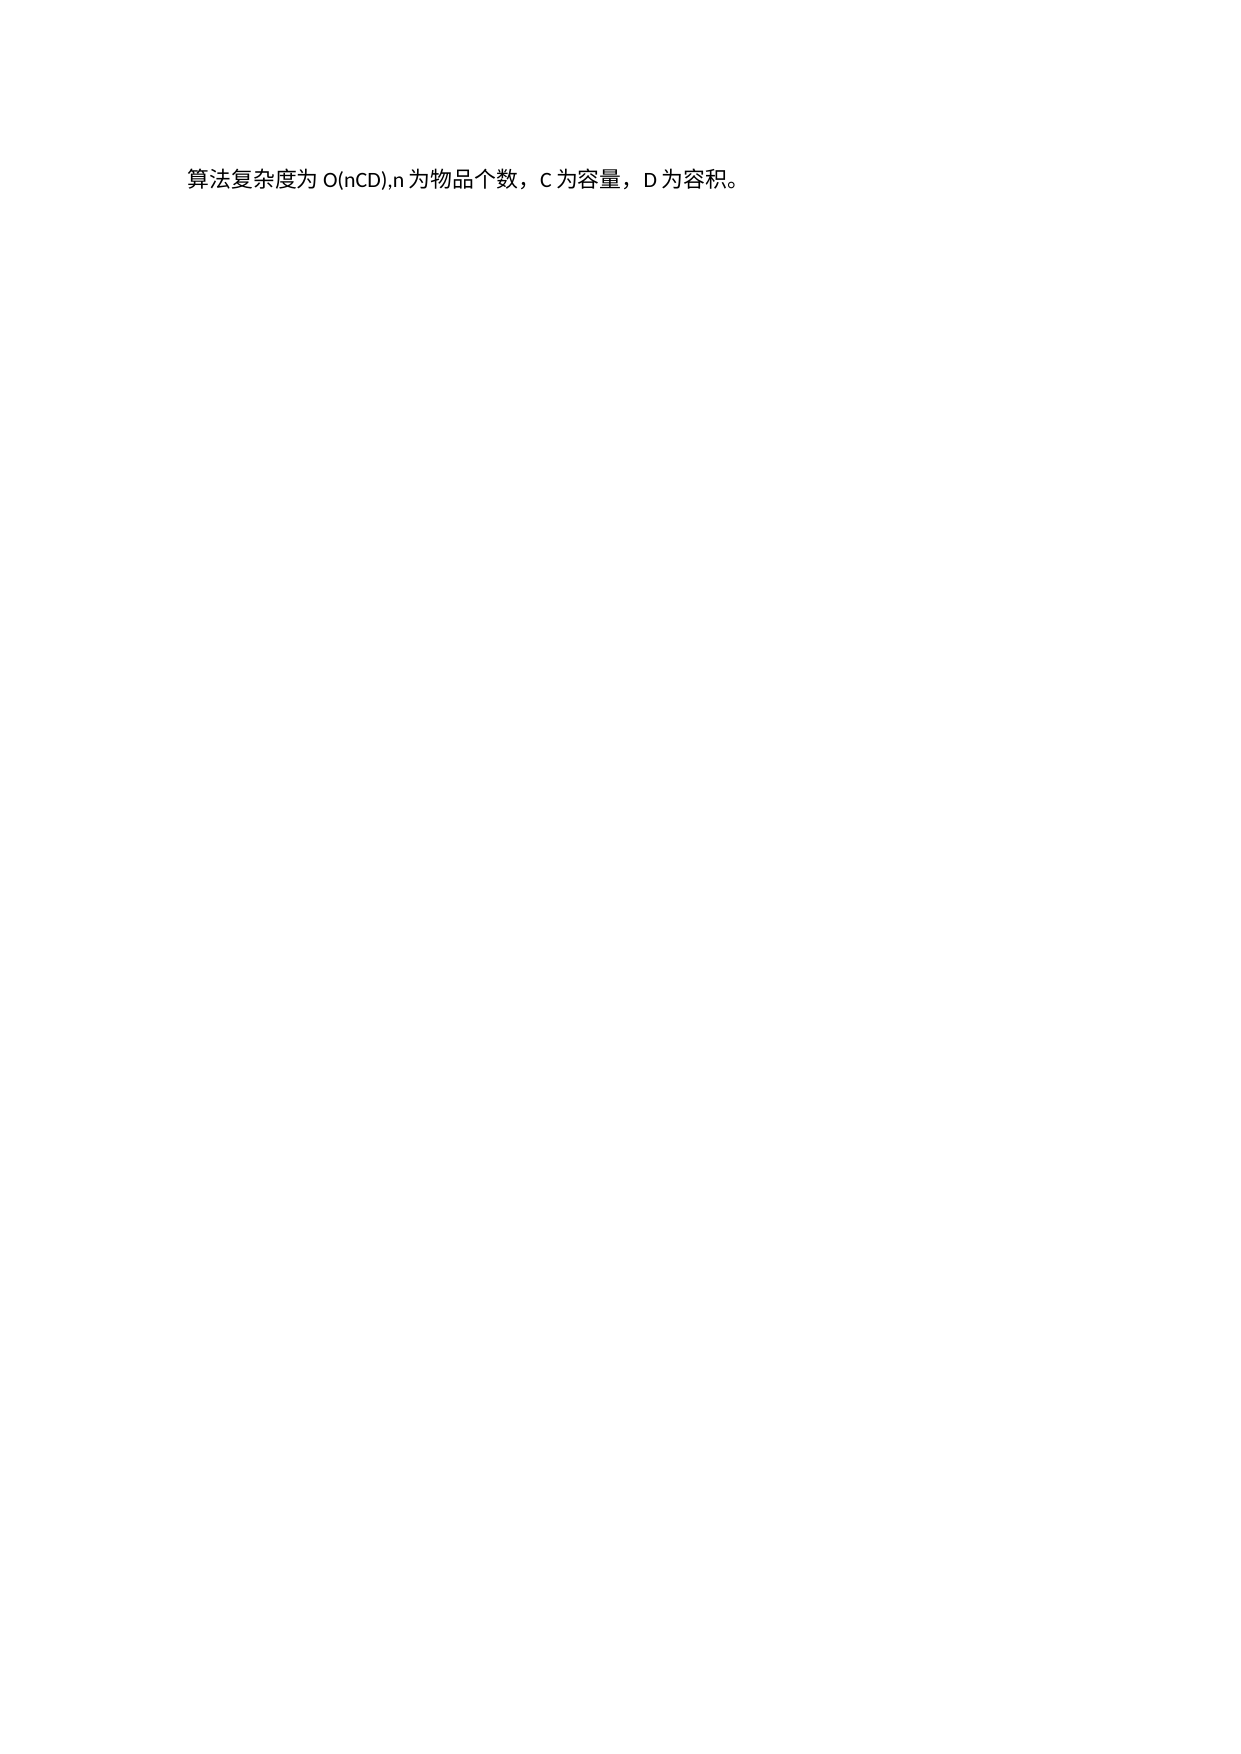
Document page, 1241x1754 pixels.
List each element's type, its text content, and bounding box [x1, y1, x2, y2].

text 算法复杂度为O(nCD),n为物品个数，C为容量，D为容积。 [187, 162, 1053, 194]
